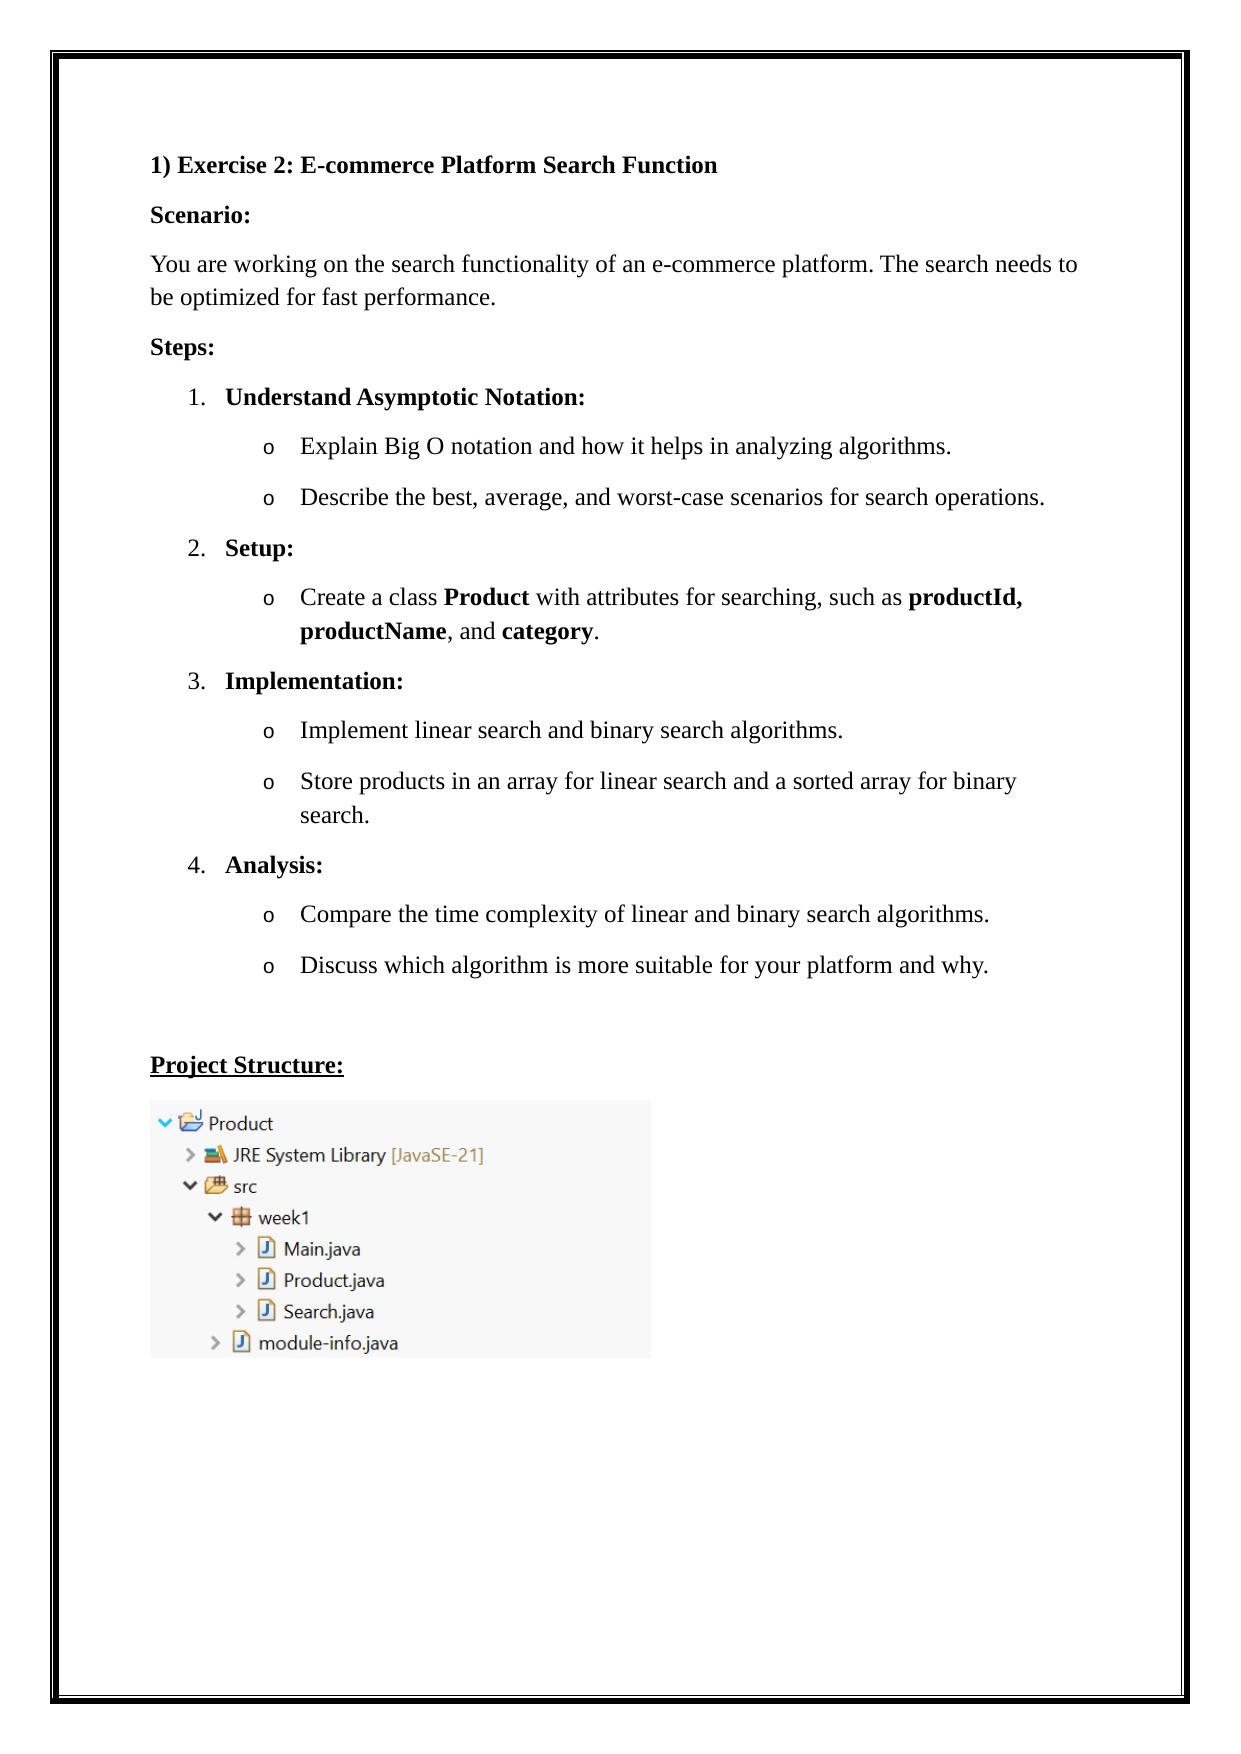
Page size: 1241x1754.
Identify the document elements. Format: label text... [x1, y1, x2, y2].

list Implement linear search and binary search algorithms. [262, 716, 1090, 745]
list Implementation: [187, 666, 1090, 695]
list Store products in an array for linear search and a sorted array for binary search. [262, 766, 1090, 829]
list Explain Big O notation and how it helps in analyzing algorithms. [262, 431, 1090, 461]
text Steps: [150, 332, 1090, 361]
list Compare the time complexity of linear and binary search algorithms. [262, 899, 1090, 929]
text Scenario: [150, 200, 1090, 228]
list Setup: [187, 533, 1090, 561]
text 1) Exercise 2: E-commerce Platform Search Function [150, 150, 1090, 179]
list Analysis: [187, 850, 1090, 878]
text Project Structure: [150, 1050, 1090, 1079]
text You are working on the search functionality of an e-commerce platform. The search needs to be optimized for fast performance. [150, 249, 1090, 311]
list Discuss which algorithm is more suitable for your platform and why. [262, 950, 1090, 980]
list Create a class Product with attributes for searching, such as productId, productName, and category. [262, 582, 1090, 645]
picture [150, 1100, 652, 1358]
list Describe the best, average, and worst-case scenarios for search operations. [262, 482, 1090, 512]
list Understand Asymptotic Notation: [187, 382, 1090, 411]
